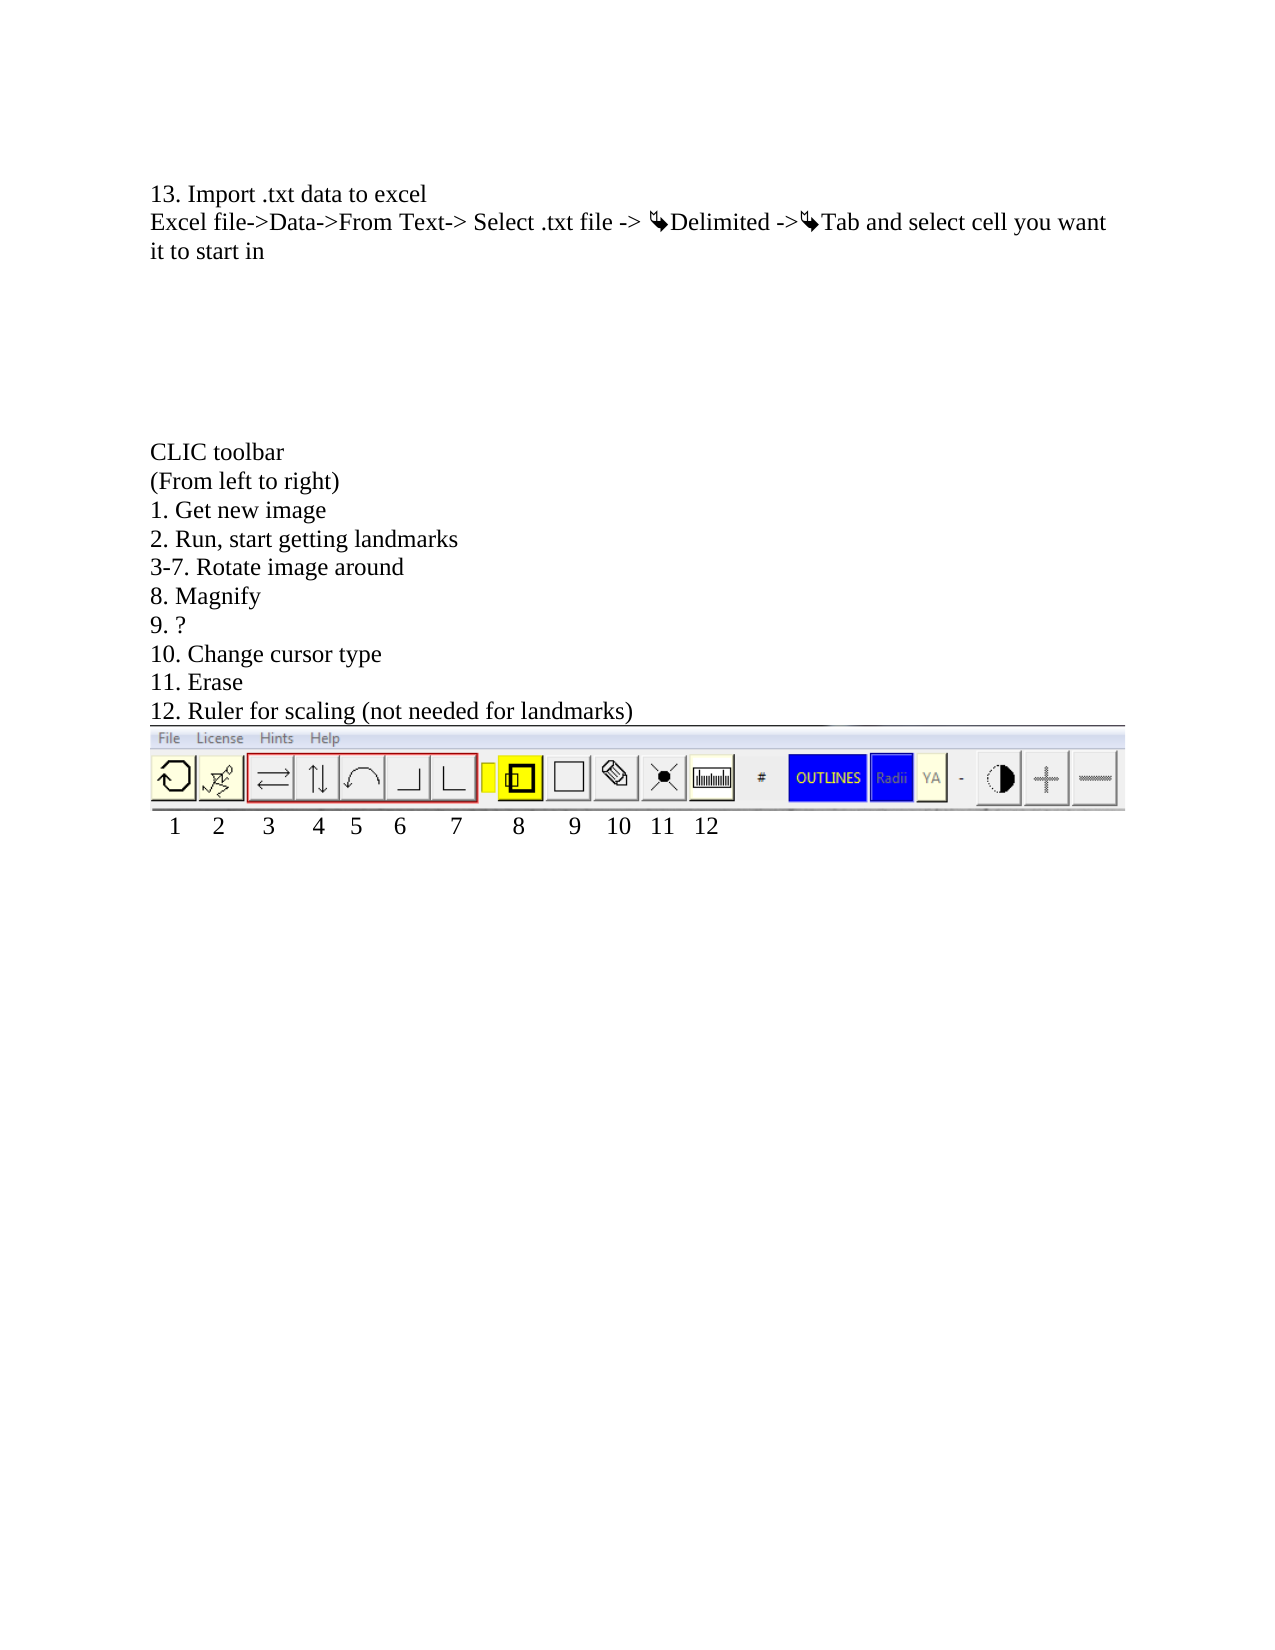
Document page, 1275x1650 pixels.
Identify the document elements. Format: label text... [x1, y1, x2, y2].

text 10. Change cursor type [150, 639, 1125, 667]
text 12. Ruler for scaling (not needed for landmarks) [150, 696, 1125, 725]
text 1 2 3 4 5 6 7 8 9 10 11 12 [150, 811, 1125, 840]
text 8. Magnify [150, 581, 1125, 610]
text 1. Get new image [150, 495, 1125, 524]
text 2. Run, start getting landmarks [150, 524, 1125, 552]
picture [150, 725, 1125, 811]
text CLIC toolbar [150, 437, 1125, 466]
text 13. Import .txt data to excel [150, 179, 1125, 207]
text Excel file->Data->From Text-> Select .txt file -> Delimited ->Tab and select cell you want it to start in [150, 207, 1125, 265]
text 9. ? [150, 610, 1125, 639]
text (From left to right) [150, 466, 1125, 495]
text 11. Erase [150, 667, 1125, 696]
text 3-7. Rotate image around [150, 552, 1125, 581]
